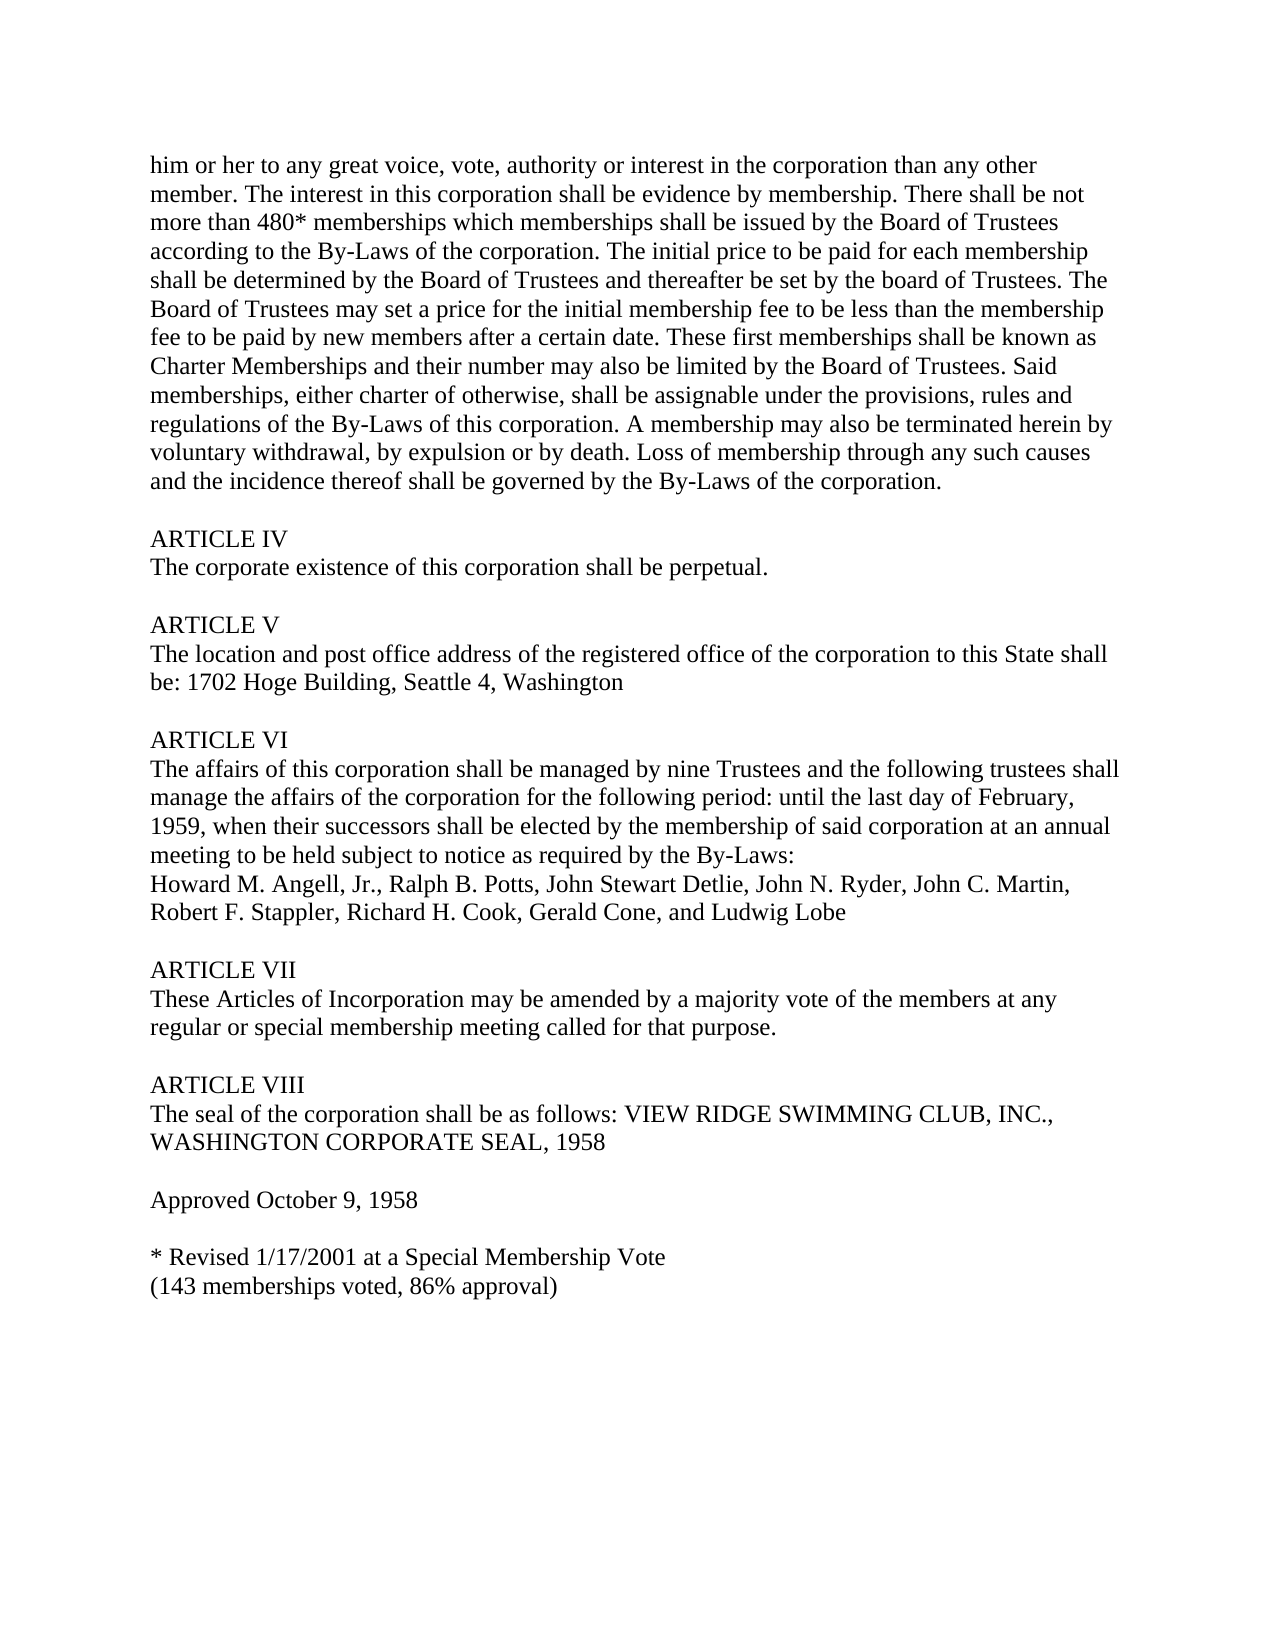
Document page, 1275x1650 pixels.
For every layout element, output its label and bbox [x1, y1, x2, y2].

text [150, 150, 1125, 1300]
